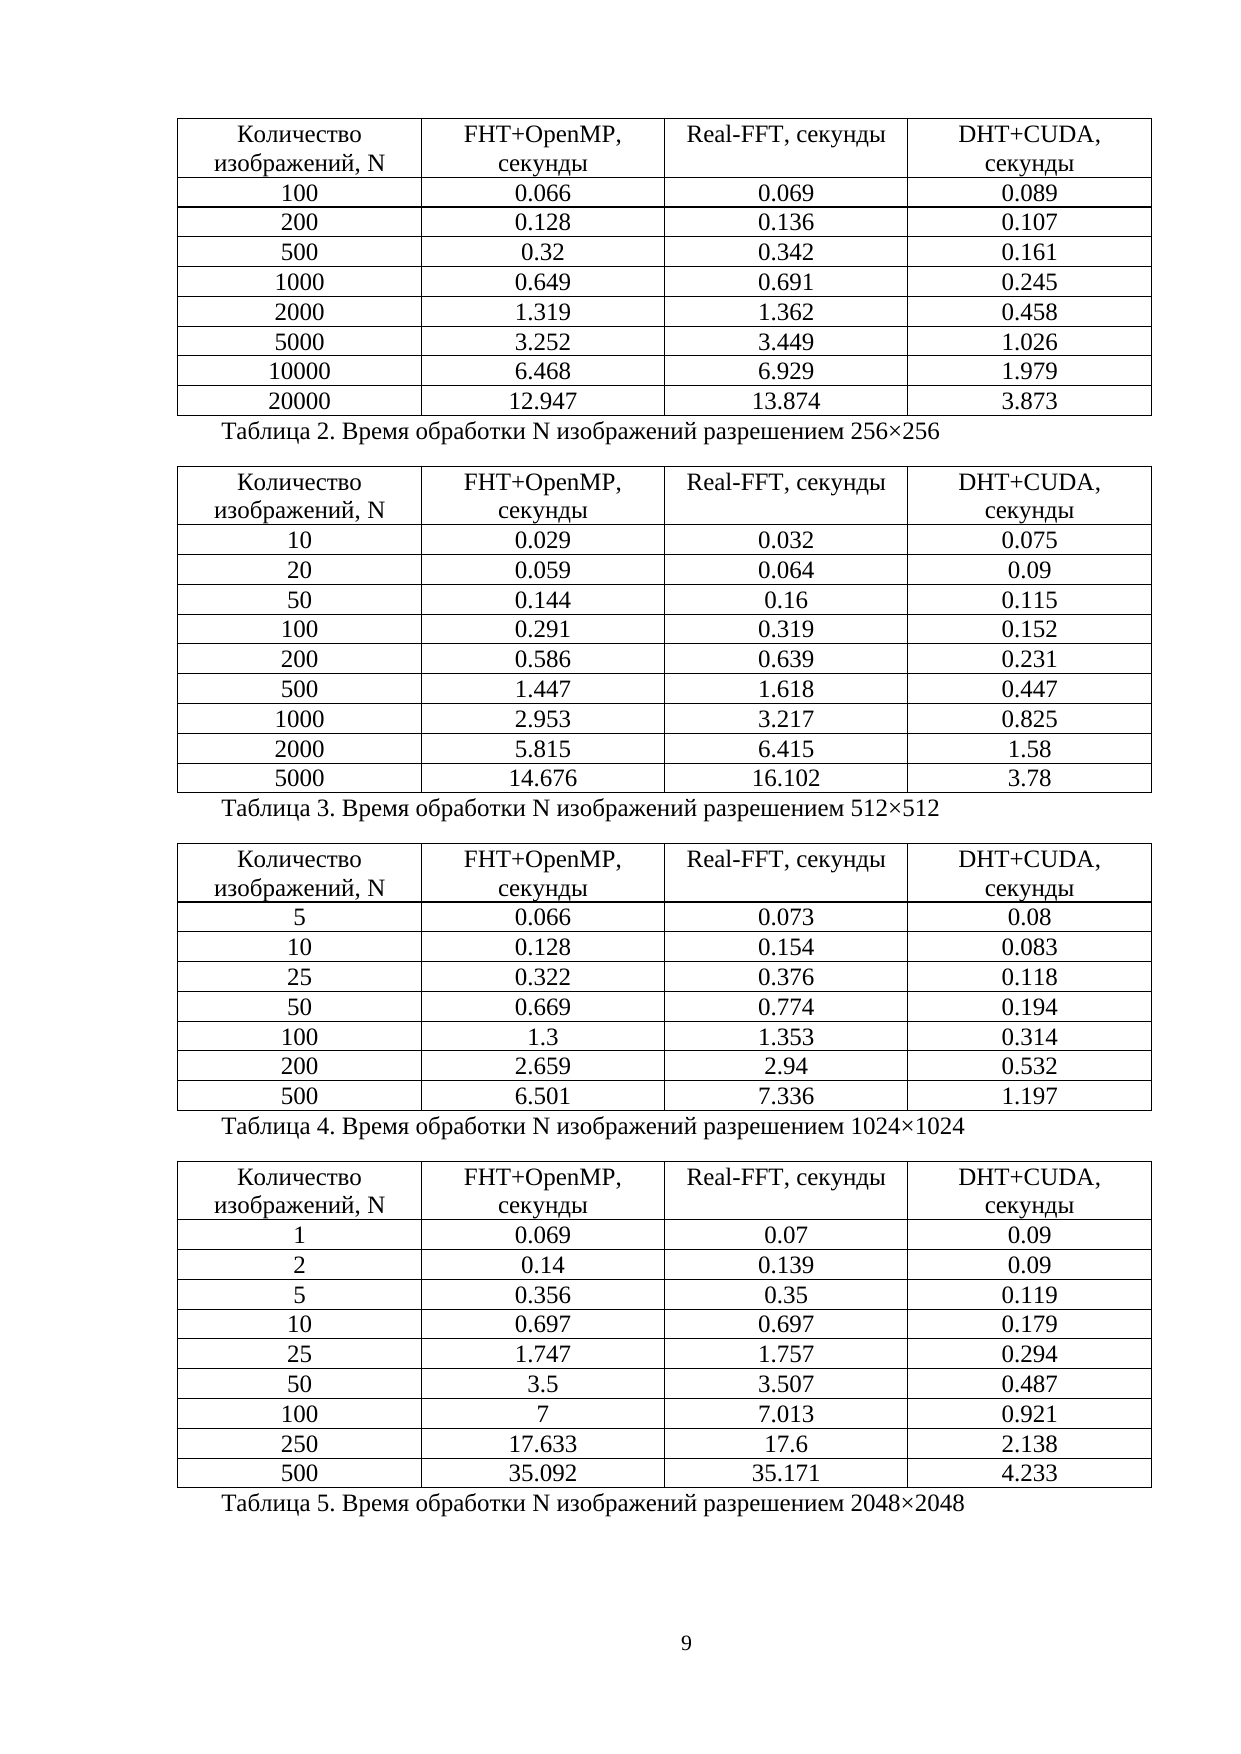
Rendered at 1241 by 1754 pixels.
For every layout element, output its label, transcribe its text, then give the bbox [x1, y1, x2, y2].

text Таблица 2. Время обработки N изображений разрешением 256×256 [221, 416, 1152, 445]
table_cell 0.231 [908, 644, 1151, 673]
table_cell 500 [178, 1081, 421, 1110]
table_cell 0.154 [665, 932, 907, 961]
table_cell 1.618 [665, 674, 907, 703]
table_cell 17.633 [422, 1429, 664, 1457]
table_header Количество изображений, N [178, 844, 421, 901]
table_cell 0.487 [908, 1369, 1151, 1398]
table_cell 35.171 [665, 1459, 907, 1487]
table_cell 50 [178, 1369, 421, 1398]
table_cell 2 [178, 1250, 421, 1279]
table_cell 6.468 [422, 356, 664, 385]
table_cell 0.294 [908, 1339, 1151, 1368]
table_cell 0.639 [665, 644, 907, 673]
table_cell 1.757 [665, 1339, 907, 1368]
table_cell 3.507 [665, 1369, 907, 1398]
table_cell 5 [178, 1280, 421, 1308]
table_cell 0.066 [422, 903, 664, 931]
table_cell 0.144 [422, 585, 664, 613]
table_cell 0.066 [422, 178, 664, 206]
table_cell 0.319 [665, 615, 907, 643]
table_cell 0.075 [908, 525, 1151, 554]
table_cell 5.815 [422, 734, 664, 762]
table_cell 17.6 [665, 1429, 907, 1457]
table_cell 0.697 [422, 1310, 664, 1338]
table_cell 500 [178, 237, 421, 266]
table_cell 0.032 [665, 525, 907, 554]
table_cell 0.09 [908, 1250, 1151, 1279]
table_cell 0.342 [665, 237, 907, 266]
table_cell 0.14 [422, 1250, 664, 1279]
table_cell 250 [178, 1429, 421, 1457]
table_header FHT+OpenMP, секунды [422, 844, 664, 901]
table_cell 3.449 [665, 327, 907, 355]
table_cell 2000 [178, 297, 421, 326]
table_cell 0.16 [665, 585, 907, 613]
table_cell 1.58 [908, 734, 1151, 762]
table_header Real-FFT, секунды [665, 119, 907, 177]
table_header Real-FFT, секунды [665, 844, 907, 901]
table_cell 1 [178, 1220, 421, 1249]
table_cell 0.179 [908, 1310, 1151, 1338]
table_cell 0.07 [665, 1220, 907, 1249]
table_cell 200 [178, 644, 421, 673]
table_cell 0.136 [665, 208, 907, 236]
table_cell 35.092 [422, 1459, 664, 1487]
text Таблица 3. Время обработки N изображений разрешением 512×512 [221, 793, 1152, 822]
table_header DHT+CUDA, секунды [908, 119, 1151, 177]
table_cell 10000 [178, 356, 421, 385]
table_cell 2.138 [908, 1429, 1151, 1457]
table_cell 3.217 [665, 704, 907, 733]
table_cell 2.94 [665, 1051, 907, 1080]
table_cell 3.5 [422, 1369, 664, 1398]
table_cell 1.026 [908, 327, 1151, 355]
table_cell 13.874 [665, 386, 907, 415]
table_cell 7.336 [665, 1081, 907, 1110]
table_cell 0.029 [422, 525, 664, 554]
table_cell 0.649 [422, 267, 664, 296]
table_cell 0.35 [665, 1280, 907, 1308]
table_cell 10 [178, 525, 421, 554]
table_cell 1.979 [908, 356, 1151, 385]
table_cell 6.929 [665, 356, 907, 385]
table_cell 2.659 [422, 1051, 664, 1080]
table_cell 20000 [178, 386, 421, 415]
table_header FHT+OpenMP, секунды [422, 1162, 664, 1219]
table_cell 10 [178, 1310, 421, 1338]
table_header Real-FFT, секунды [665, 1162, 907, 1219]
table_cell 0.245 [908, 267, 1151, 296]
table_header DHT+CUDA, секунды [908, 1162, 1151, 1219]
table_cell 0.09 [908, 1220, 1151, 1249]
table_cell 1000 [178, 267, 421, 296]
table_header Real-FFT, секунды [665, 467, 907, 524]
table_cell 0.586 [422, 644, 664, 673]
table_cell 0.376 [665, 962, 907, 991]
table_cell 0.059 [422, 555, 664, 584]
table_cell 5000 [178, 764, 421, 792]
table_cell 1.319 [422, 297, 664, 326]
table_cell 6.415 [665, 734, 907, 762]
table_cell 0.32 [422, 237, 664, 266]
table_cell 0.118 [908, 962, 1151, 991]
table_cell 25 [178, 1339, 421, 1368]
table_cell 0.314 [908, 1022, 1151, 1050]
table_cell 0.073 [665, 903, 907, 931]
table_cell 0.447 [908, 674, 1151, 703]
table_cell 14.676 [422, 764, 664, 792]
table_cell 5000 [178, 327, 421, 355]
table_header FHT+OpenMP, секунды [422, 119, 664, 177]
table_cell 2000 [178, 734, 421, 762]
table_cell 1.353 [665, 1022, 907, 1050]
table_cell 50 [178, 585, 421, 613]
text Таблица 5. Время обработки N изображений разрешением 2048×2048 [221, 1488, 1152, 1517]
table_cell 2.953 [422, 704, 664, 733]
table_cell 0.825 [908, 704, 1151, 733]
table_cell 0.458 [908, 297, 1151, 326]
table_cell 0.291 [422, 615, 664, 643]
table_cell 4.233 [908, 1459, 1151, 1487]
table_header FHT+OpenMP, секунды [422, 467, 664, 524]
table_cell 0.069 [665, 178, 907, 206]
table_cell 1.362 [665, 297, 907, 326]
table_cell 0.152 [908, 615, 1151, 643]
table_cell 3.873 [908, 386, 1151, 415]
table_cell 0.194 [908, 992, 1151, 1021]
table_header Количество изображений, N [178, 467, 421, 524]
table_cell 500 [178, 1459, 421, 1487]
table_header DHT+CUDA, секунды [908, 844, 1151, 901]
table_cell 10 [178, 932, 421, 961]
table_cell 0.697 [665, 1310, 907, 1338]
table_cell 0.532 [908, 1051, 1151, 1080]
table_cell 100 [178, 1399, 421, 1428]
table_cell 1.197 [908, 1081, 1151, 1110]
table_cell 3.252 [422, 327, 664, 355]
text Таблица 4. Время обработки N изображений разрешением 1024×1024 [221, 1111, 1152, 1140]
table_cell 100 [178, 615, 421, 643]
table_cell 0.128 [422, 932, 664, 961]
table_cell 1.3 [422, 1022, 664, 1050]
table_cell 200 [178, 208, 421, 236]
table_cell 200 [178, 1051, 421, 1080]
table_cell 7 [422, 1399, 664, 1428]
table_cell 0.921 [908, 1399, 1151, 1428]
table_cell 50 [178, 992, 421, 1021]
table_cell 0.069 [422, 1220, 664, 1249]
table_cell 0.356 [422, 1280, 664, 1308]
table_cell 0.139 [665, 1250, 907, 1279]
table_cell 6.501 [422, 1081, 664, 1110]
table_cell 0.083 [908, 932, 1151, 961]
table_cell 0.115 [908, 585, 1151, 613]
table_cell 0.774 [665, 992, 907, 1021]
table_header Количество изображений, N [178, 119, 421, 177]
table_cell 0.064 [665, 555, 907, 584]
table_cell 0.128 [422, 208, 664, 236]
table_cell 5 [178, 903, 421, 931]
table_cell 0.161 [908, 237, 1151, 266]
table_cell 0.119 [908, 1280, 1151, 1308]
table_cell 3.78 [908, 764, 1151, 792]
table_cell 500 [178, 674, 421, 703]
table_cell 25 [178, 962, 421, 991]
table_cell 1.447 [422, 674, 664, 703]
table_cell 0.08 [908, 903, 1151, 931]
table_cell 16.102 [665, 764, 907, 792]
table_cell 0.107 [908, 208, 1151, 236]
table_cell 7.013 [665, 1399, 907, 1428]
table_cell 1.747 [422, 1339, 664, 1368]
table_cell 0.09 [908, 555, 1151, 584]
table_cell 0.669 [422, 992, 664, 1021]
table_cell 0.691 [665, 267, 907, 296]
table_header Количество изображений, N [178, 1162, 421, 1219]
table_cell 100 [178, 178, 421, 206]
table_cell 12.947 [422, 386, 664, 415]
table_header DHT+CUDA, секунды [908, 467, 1151, 524]
table_cell 0.322 [422, 962, 664, 991]
table_cell 100 [178, 1022, 421, 1050]
table_cell 1000 [178, 704, 421, 733]
table_cell 0.089 [908, 178, 1151, 206]
table_cell 20 [178, 555, 421, 584]
